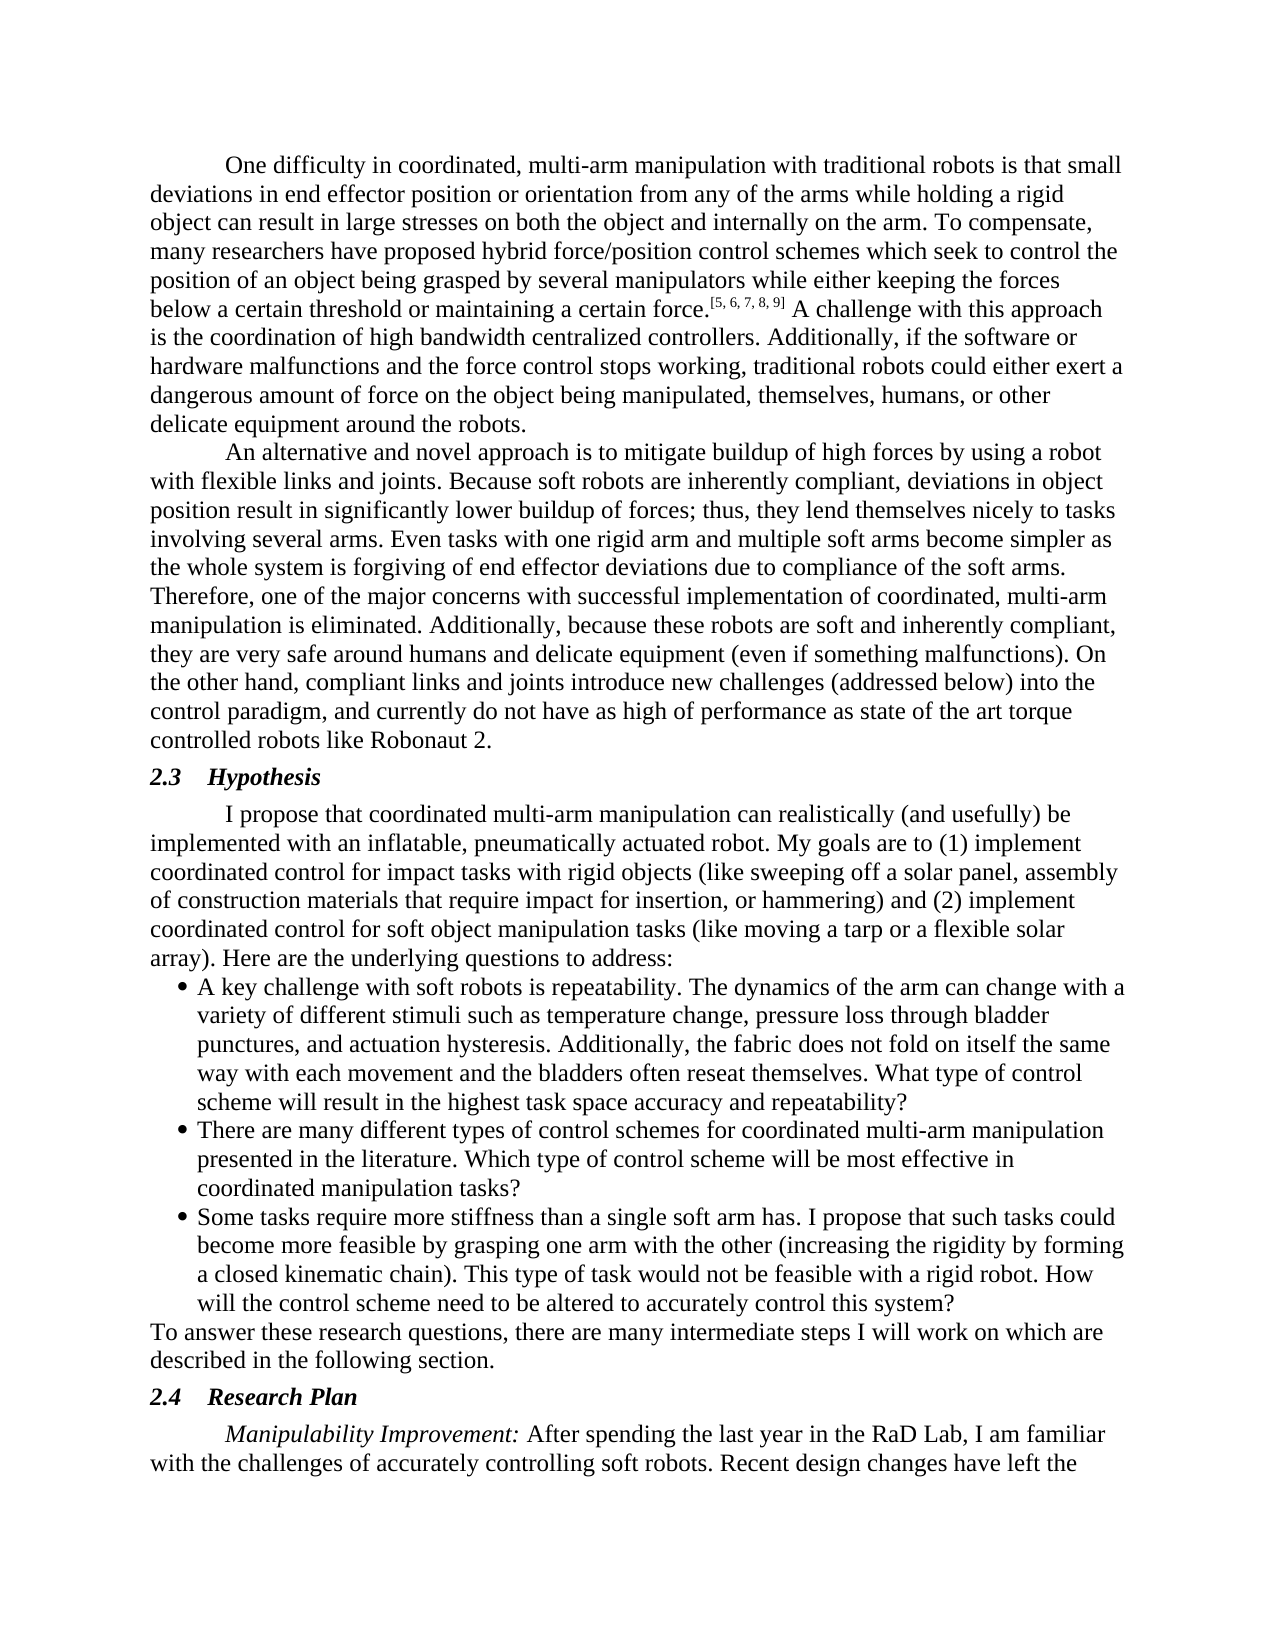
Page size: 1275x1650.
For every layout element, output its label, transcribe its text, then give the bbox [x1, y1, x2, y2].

text I propose that coordinated multi-arm manipulation can realistically (and usefully) be implemented with an inflatable, pneumatically actuated robot. My goals are to (1) implement coordinated control for impact tasks with rigid objects (like sweeping off a solar panel, assembly of construction materials that require impact for insertion, or hammering) and (2) implement coordinated control for soft object manipulation tasks (like moving a tarp or a flexible solar array). Here are the underlying questions to address: [150, 799, 1125, 972]
list Some tasks require more stiffness than a single soft arm has. I propose that such tasks could become more feasible by grasping one arm with the other (increasing the rigidity by forming a closed kinematic chain). This type of task would not be feasible with a rigid robot. How will the control scheme need to be altered to accurately control this system? [178, 1202, 1125, 1317]
list There are many different types of control schemes for coordinated multi-arm manipulation presented in the literature. Which type of control scheme will be most effective in coordinated manipulation tasks? [178, 1115, 1125, 1202]
text An alternative and novel approach is to mitigate buildup of high forces by using a robot with flexible links and joints. Because soft robots are inherently compliant, deviations in object position result in significantly lower buildup of forces; thus, they lend themselves nicely to tasks involving several arms. Even tasks with one rigid arm and multiple soft arms become simpler as the whole system is forgiving of end effector deviations due to compliance of the soft arms. Therefore, one of the major concerns with successful implementation of coordinated, multi-arm manipulation is eliminated. Additionally, because these robots are soft and inherently compliant, they are very safe around humans and delicate equipment (even if something malfunctions). On the other hand, compliant links and joints introduce new challenges (addressed below) into the control paradigm, and currently do not have as high of performance as state of the art torque controlled robots like Robonaut 2. [150, 437, 1125, 754]
subtitle Research Plan [150, 1382, 1125, 1411]
text One difficulty in coordinated, multi-arm manipulation with traditional robots is that small deviations in end effector position or orientation from any of the arms while holding a rigid object can result in large stresses on both the object and internally on the arm. To compensate, many researchers have proposed hybrid force/position control schemes which seek to control the position of an object being grasped by several manipulators while either keeping the forces below a certain threshold or maintaining a certain force.[5, 6, 7, 8, 9] A challenge with this approach is the coordination of high bandwidth centralized controllers. Additionally, if the software or hardware malfunctions and the force control stops working, traditional robots could either exert a dangerous amount of force on the object being manipulated, themselves, humans, or other delicate equipment around the robots. [150, 150, 1125, 437]
text To answer these research questions, there are many intermediate steps I will work on which are described in the following section. [150, 1317, 1125, 1374]
subtitle Hypothesis [150, 762, 1125, 791]
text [150, 1419, 1125, 1477]
list A key challenge with soft robots is repeatability. The dynamics of the arm can change with a variety of different stimuli such as temperature change, pressure loss through bladder punctures, and actuation hysteresis. Additionally, the fabric does not fold on itself the same way with each movement and the bladders often reseat themselves. What type of control scheme will result in the highest task space accuracy and repeatability? [178, 972, 1125, 1115]
